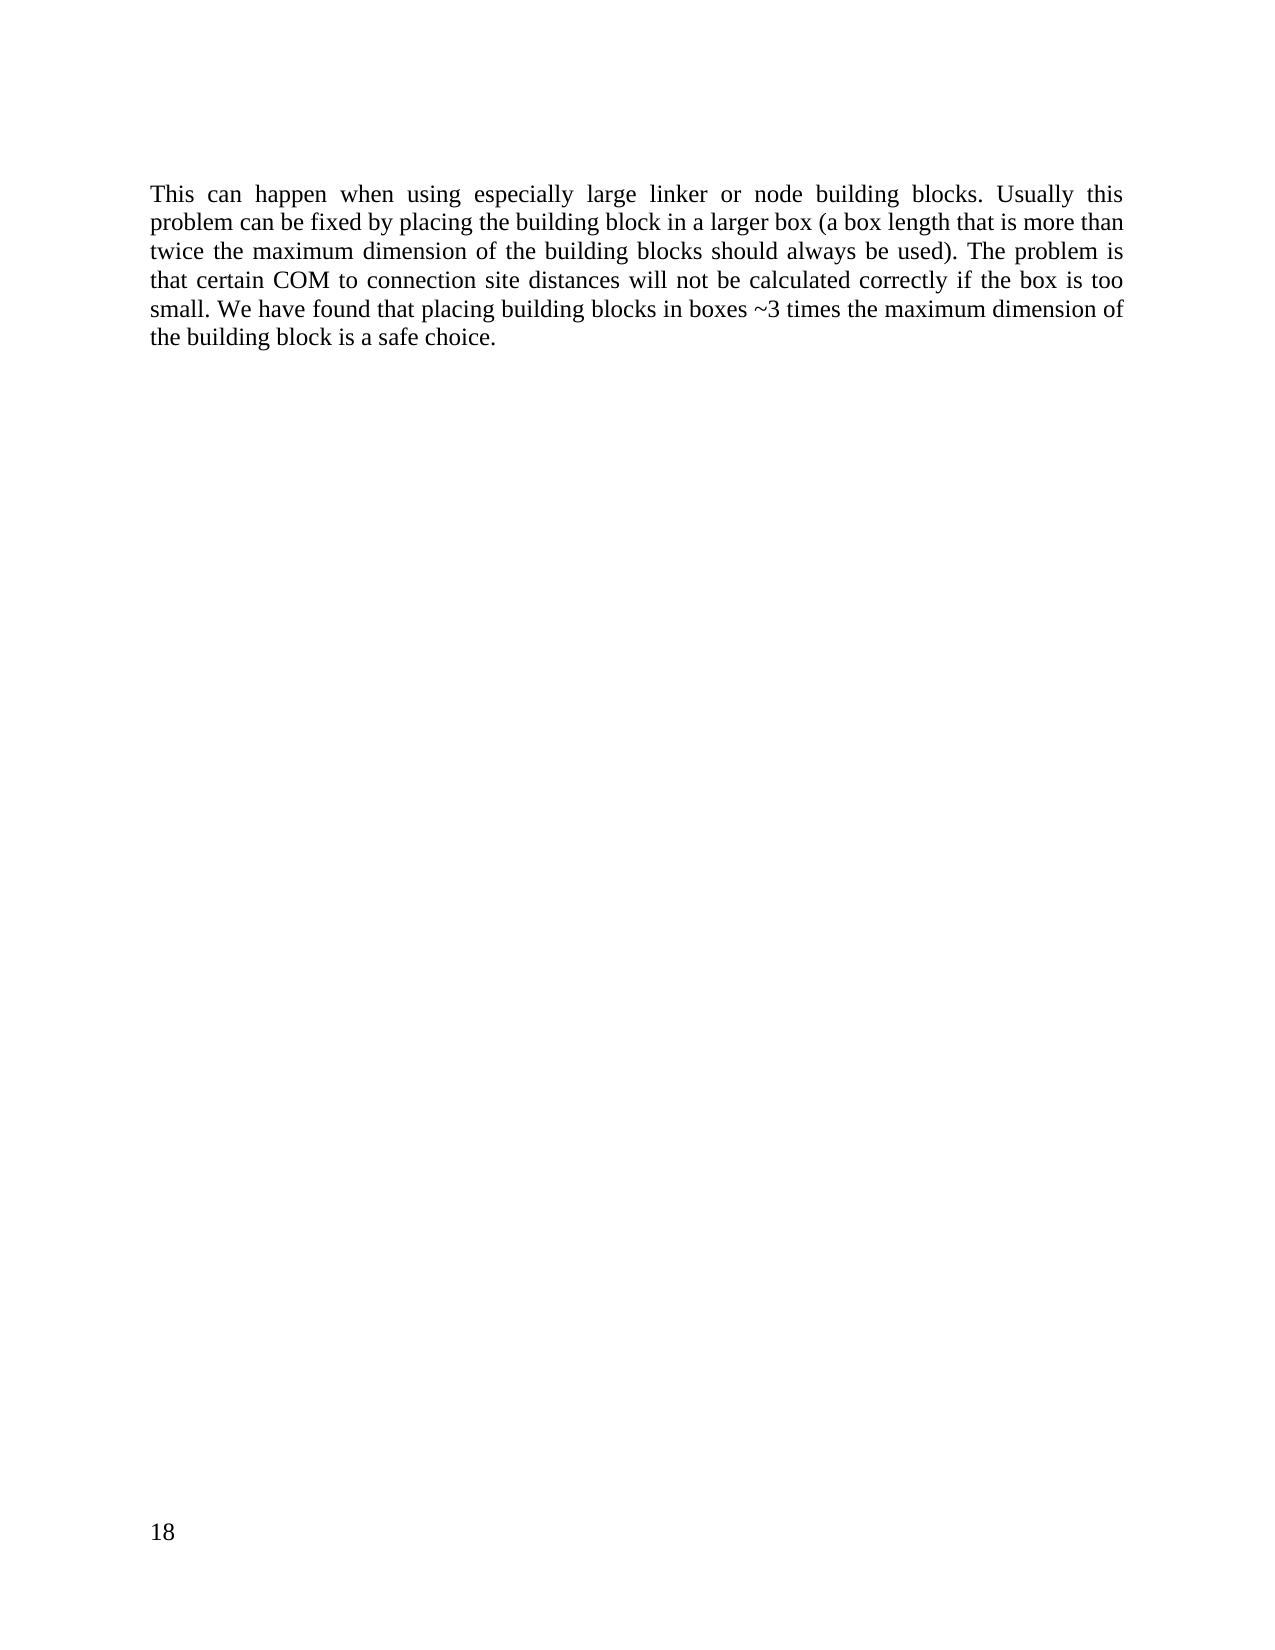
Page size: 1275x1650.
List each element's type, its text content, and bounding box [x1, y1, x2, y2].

text This can happen when using especially large linker or node building blocks. Usually this problem can be fixed by placing the building block in a larger box (a box length that is more than twice the maximum dimension of the building blocks should always be used). The problem is that certain COM to connection site distances will not be calculated correctly if the box is too small. We have found that placing building blocks in boxes ~3 times the maximum dimension of the building block is a safe choice. [150, 179, 1125, 351]
